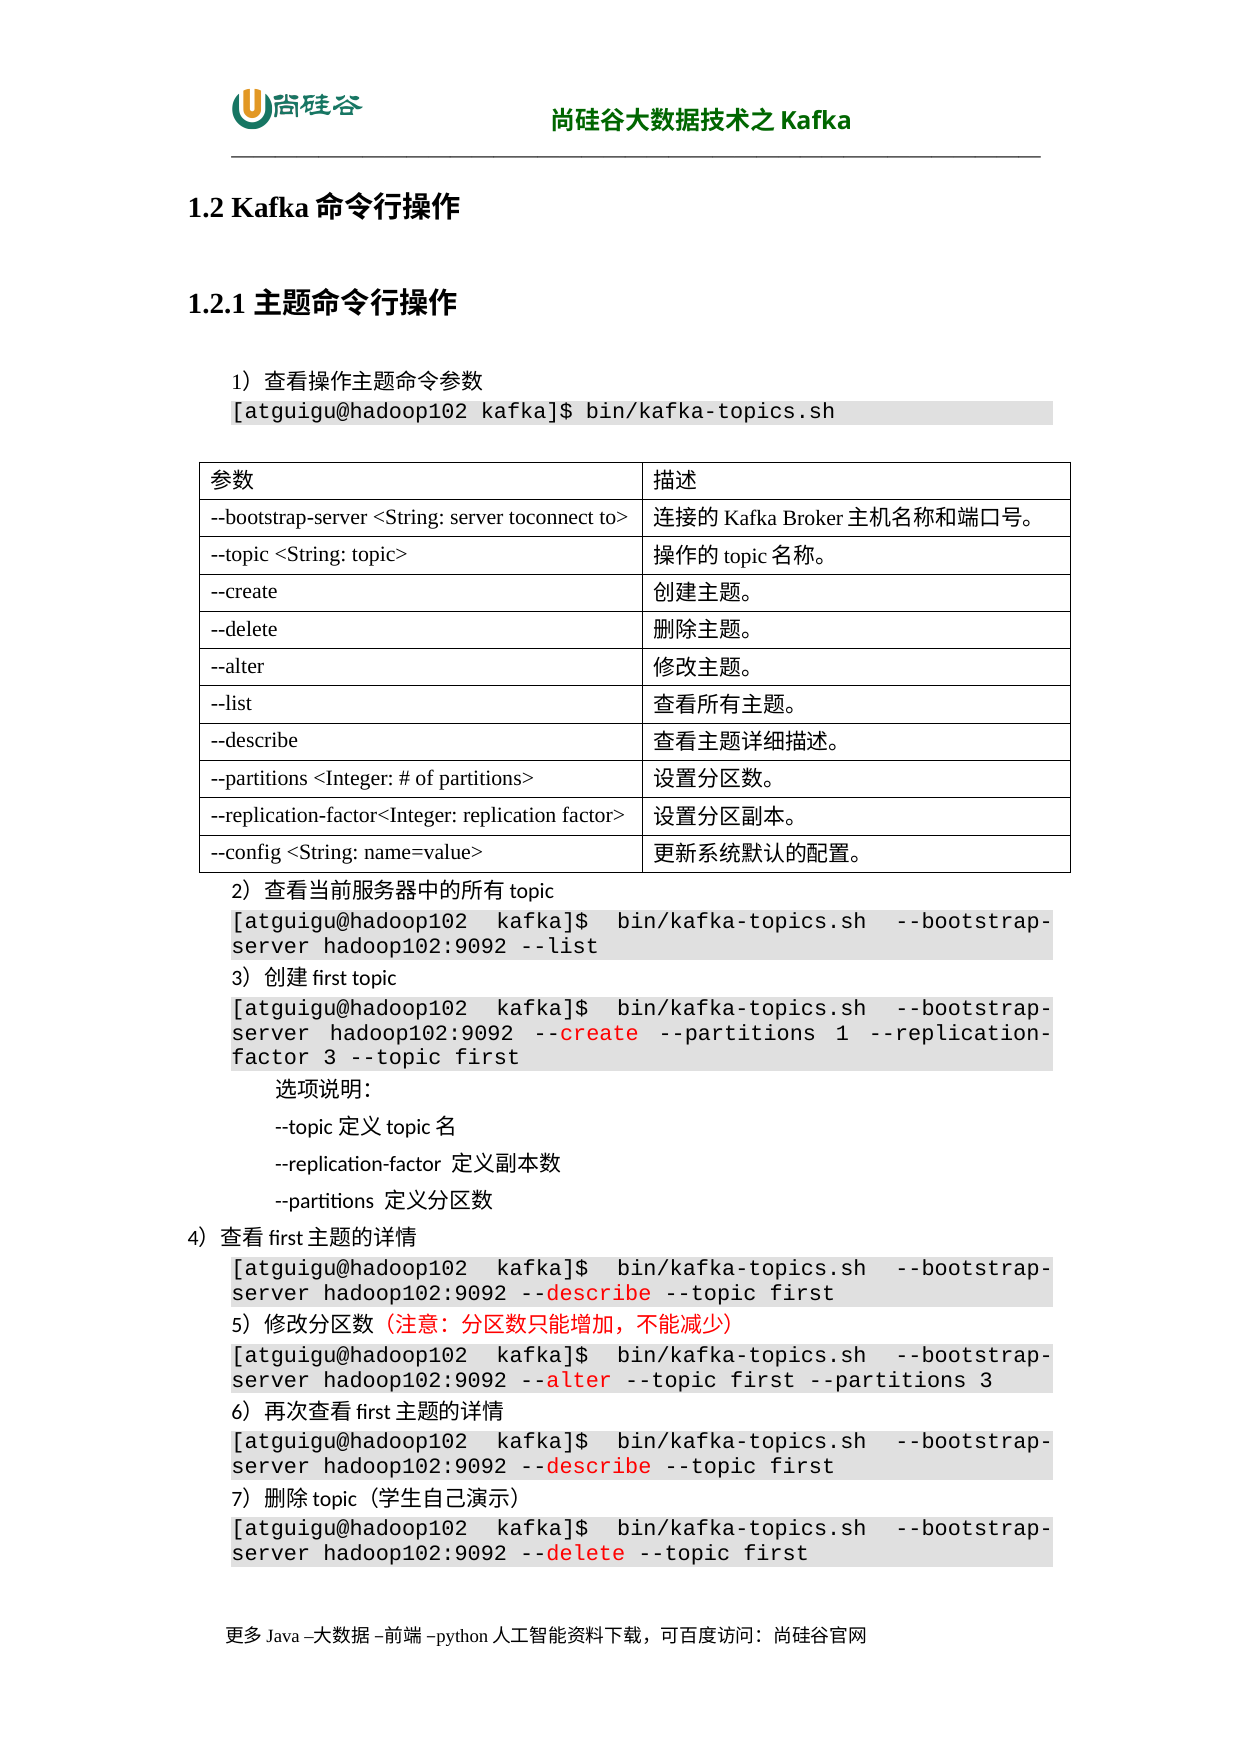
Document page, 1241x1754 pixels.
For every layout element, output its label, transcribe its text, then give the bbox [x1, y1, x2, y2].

text 5）修改分区数（注意：分区数只能增加，不能减少） [231, 1307, 1053, 1339]
text 4）查看first主题的详情 [187, 1220, 1053, 1252]
picture [231, 88, 364, 130]
text 7）删除topic（学生自己演示） [231, 1480, 1053, 1513]
table_cell 删除主题。 [643, 612, 1070, 648]
table_cell 修改主题。 [643, 649, 1070, 685]
text 1）查看操作主题命令参数 [231, 363, 1053, 396]
subtitle 1.2.1 主题命令行操作 [187, 268, 1053, 333]
text 6）再次查看first主题的详情 [231, 1393, 1053, 1426]
text [atguigu@hadoop102 kafka]$ bin/kafka-topics.sh --bootstrap-server hadoop102:9092 --describe --topic first [231, 1431, 1053, 1480]
table_cell 操作的topic名称。 [643, 537, 1070, 573]
table_cell --delete [200, 612, 642, 648]
table_cell 设置分区副本。 [643, 798, 1070, 834]
table_cell --alter [200, 649, 642, 685]
text 2）查看当前服务器中的所有topic [231, 873, 1053, 905]
table_cell --replication-factor<Integer: replication factor> [200, 798, 642, 834]
text --topic 定义topic名 [275, 1108, 1053, 1141]
table_cell 设置分区数。 [643, 761, 1070, 797]
table_cell 创建主题。 [643, 575, 1070, 611]
table_cell 查看所有主题。 [643, 686, 1070, 723]
text --replication-factor 定义副本数 [275, 1146, 1053, 1178]
table_cell --describe [200, 724, 642, 760]
table_header 描述 [643, 463, 1070, 499]
text [atguigu@hadoop102 kafka]$ bin/kafka-topics.sh [231, 401, 1053, 425]
text 3）创建first topic [231, 960, 1053, 992]
table_cell --list [200, 686, 642, 723]
table_cell --create [200, 575, 642, 611]
table_cell --partitions <Integer: # of partitions> [200, 761, 642, 797]
table_cell --topic <String: topic> [200, 537, 642, 573]
text --partitions 定义分区数 [275, 1183, 1053, 1215]
text [atguigu@hadoop102 kafka]$ bin/kafka-topics.sh --bootstrap-server hadoop102:9092 --describe --topic first [231, 1257, 1053, 1307]
table_cell 更新系统默认的配置。 [643, 836, 1070, 872]
text [atguigu@hadoop102 kafka]$ bin/kafka-topics.sh --bootstrap-server hadoop102:9092 --create --partitions 1 --replication-factor 3 --topic first [231, 997, 1053, 1071]
table_cell --config <String: name=value> [200, 836, 642, 872]
text [atguigu@hadoop102 kafka]$ bin/kafka-topics.sh --bootstrap-server hadoop102:9092 --alter --topic first --partitions 3 [231, 1344, 1053, 1393]
text 选项说明： [275, 1071, 1053, 1104]
text [atguigu@hadoop102 kafka]$ bin/kafka-topics.sh --bootstrap-server hadoop102:9092 --delete --topic first [231, 1517, 1053, 1567]
table_cell --bootstrap-server <String: server toconnect to> [200, 500, 642, 536]
table_cell 查看主题详细描述。 [643, 724, 1070, 760]
table_cell 连接的Kafka Broker主机名称和端口号。 [643, 500, 1070, 536]
table_header 参数 [200, 463, 642, 499]
subtitle 1.2 Kafka命令行操作 [187, 173, 1053, 238]
text [atguigu@hadoop102 kafka]$ bin/kafka-topics.sh --bootstrap-server hadoop102:9092 --list [231, 910, 1053, 960]
